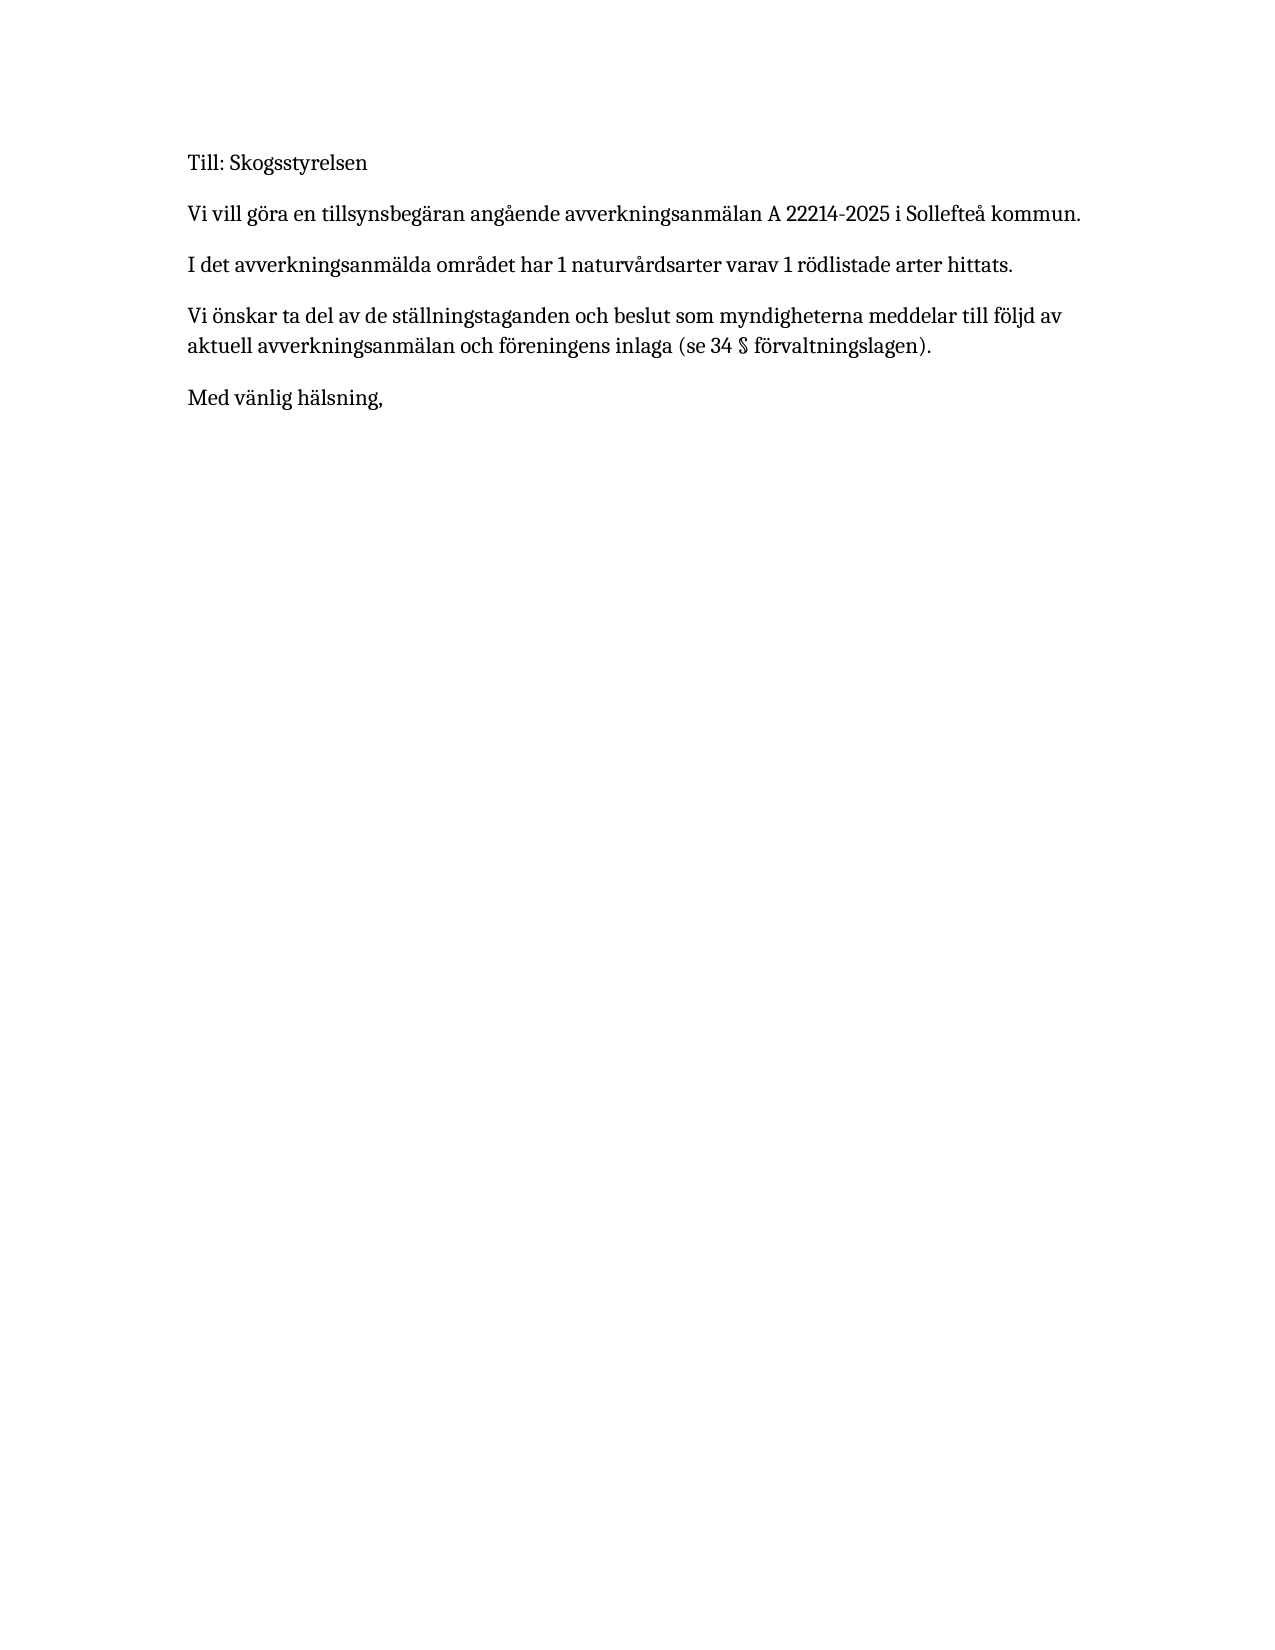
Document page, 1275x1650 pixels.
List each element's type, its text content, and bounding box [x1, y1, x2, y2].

text Vi önskar ta del av de ställningstaganden och beslut som myndigheterna meddelar till följd av aktuell avverkningsanmälan och föreningens inlaga (se 34 § förvaltningslagen). [187, 303, 1087, 360]
text I det avverkningsanmälda området har 1 naturvårdsarter varav 1 rödlistade arter hittats. [187, 252, 1087, 278]
text Vi vill göra en tillsynsbegäran angående avverkningsanmälan A 22214-2025 i Sollefteå kommun. [187, 201, 1087, 227]
text Till: Skogsstyrelsen [187, 150, 1087, 176]
text Med vänlig hälsning, [187, 384, 1087, 441]
